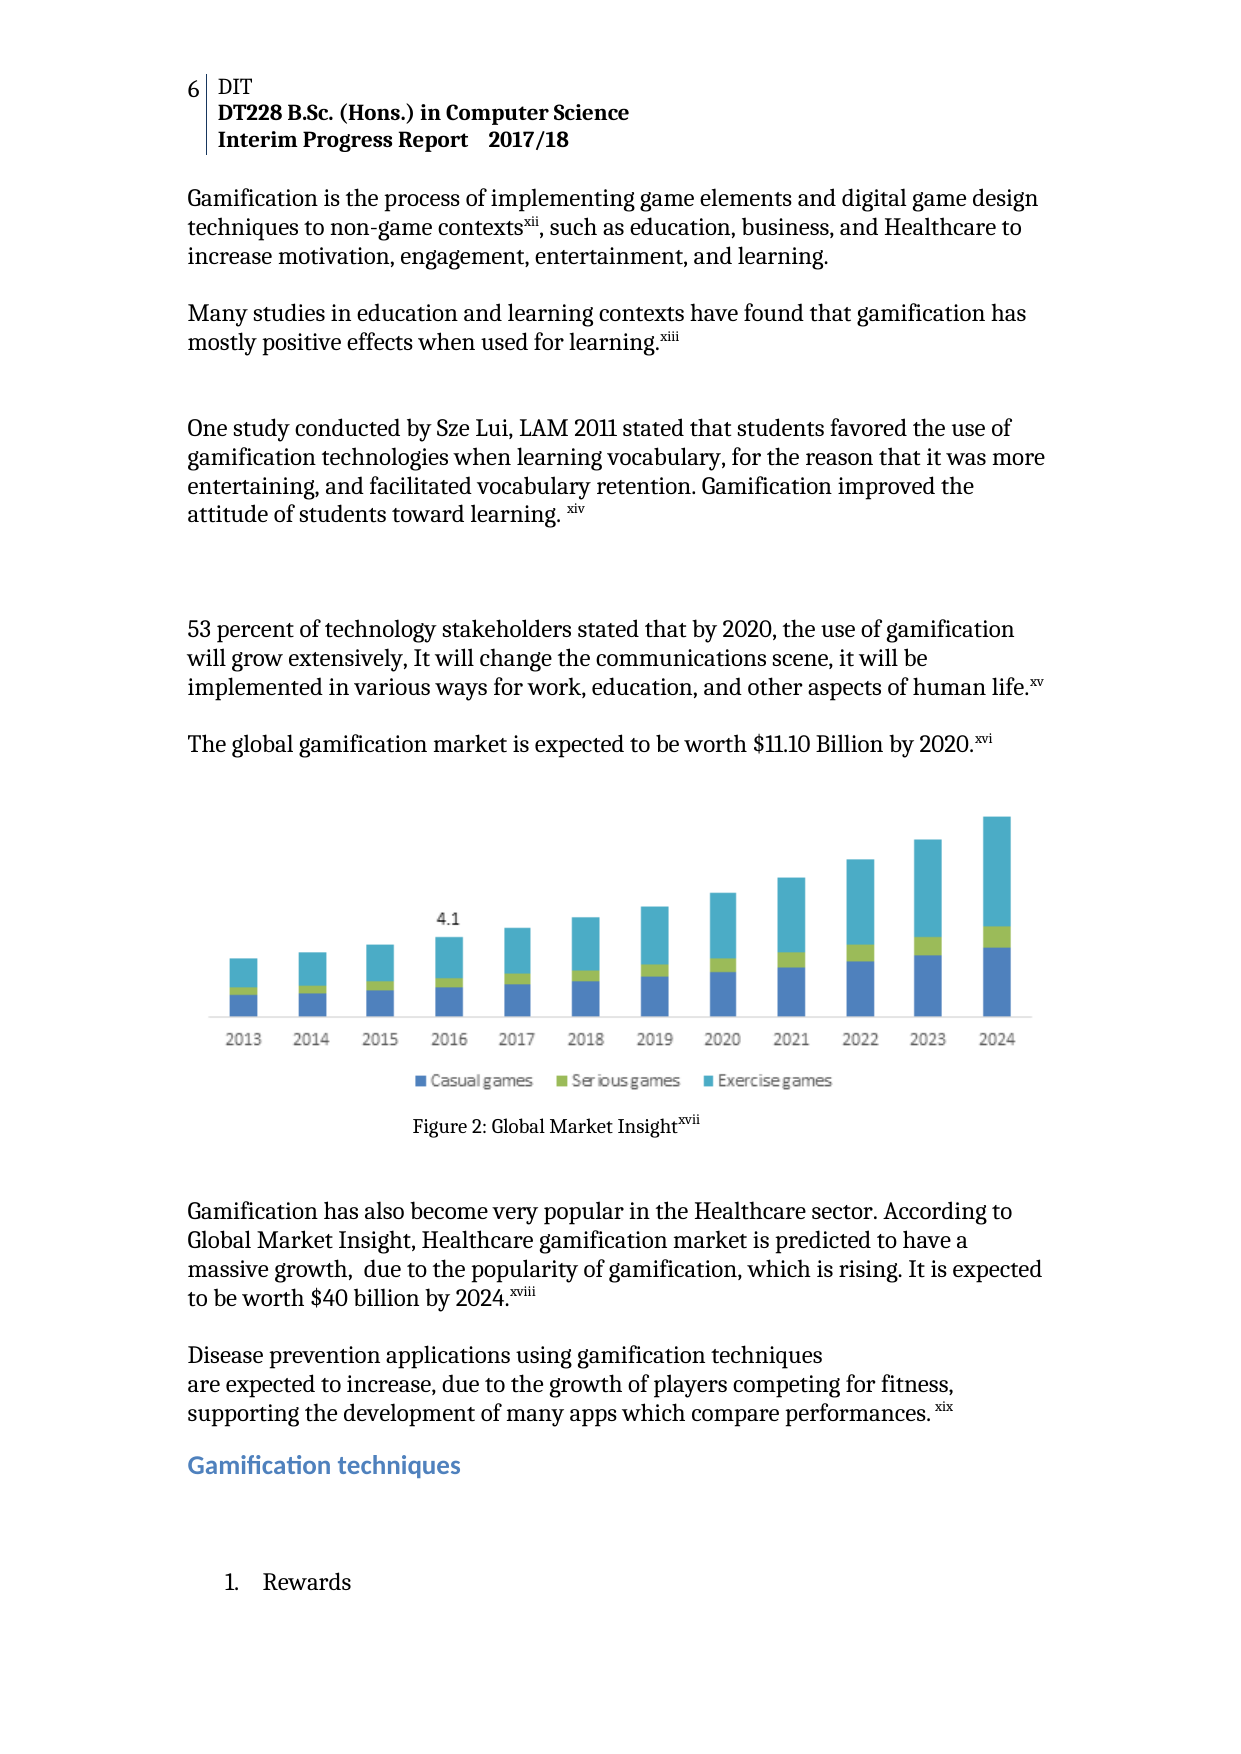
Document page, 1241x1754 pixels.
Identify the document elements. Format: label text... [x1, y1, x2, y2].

picture [187, 759, 1054, 1111]
text are expected to increase, due to the growth of players competing for fitness, supporting the development of many apps which compare performances. [187, 1370, 1053, 1427]
subtitle Gamification techniques [187, 1448, 1053, 1481]
text Gamification has also become very popular in the Healthcare sector. According to Global Market Insight, Healthcare gamification market is predicted to have a massive growth, due to the popularity of gamification, which is rising. It is expected to be worth $40 billion by 2024. [187, 1197, 1053, 1312]
text 53 percent of technology stakeholders stated that by 2020, the use of gamification will grow extensively, It will change the communications scene, it will be implemented in various ways for work, education, and other aspects of human life. [187, 615, 1053, 702]
text Disease prevention applications using gamification techniques [187, 1341, 1053, 1370]
text The global gamification market is expected to be worth $11.10 Billion by 2020. [187, 730, 1053, 759]
text One study conducted by Sze Lui, LAM 2011 stated that students favored the use of gamification technologies when learning vocabulary, for the reason that it was more entertaining, and facilitated vocabulary retention. Gamification improved the attitude of students toward learning. [187, 414, 1053, 529]
text Figure 2: Global Market Insight [337, 1111, 1053, 1140]
text Gamification is the process of implementing game elements and digital game design techniques to non-game contexts, such as education, business, and Healthcare to increase motivation, engagement, entertainment, and learning. [187, 184, 1053, 270]
text Many studies in education and learning contexts have found that gamification has mostly positive effects when used for learning. [187, 299, 1053, 357]
list Rewards [225, 1567, 1053, 1596]
